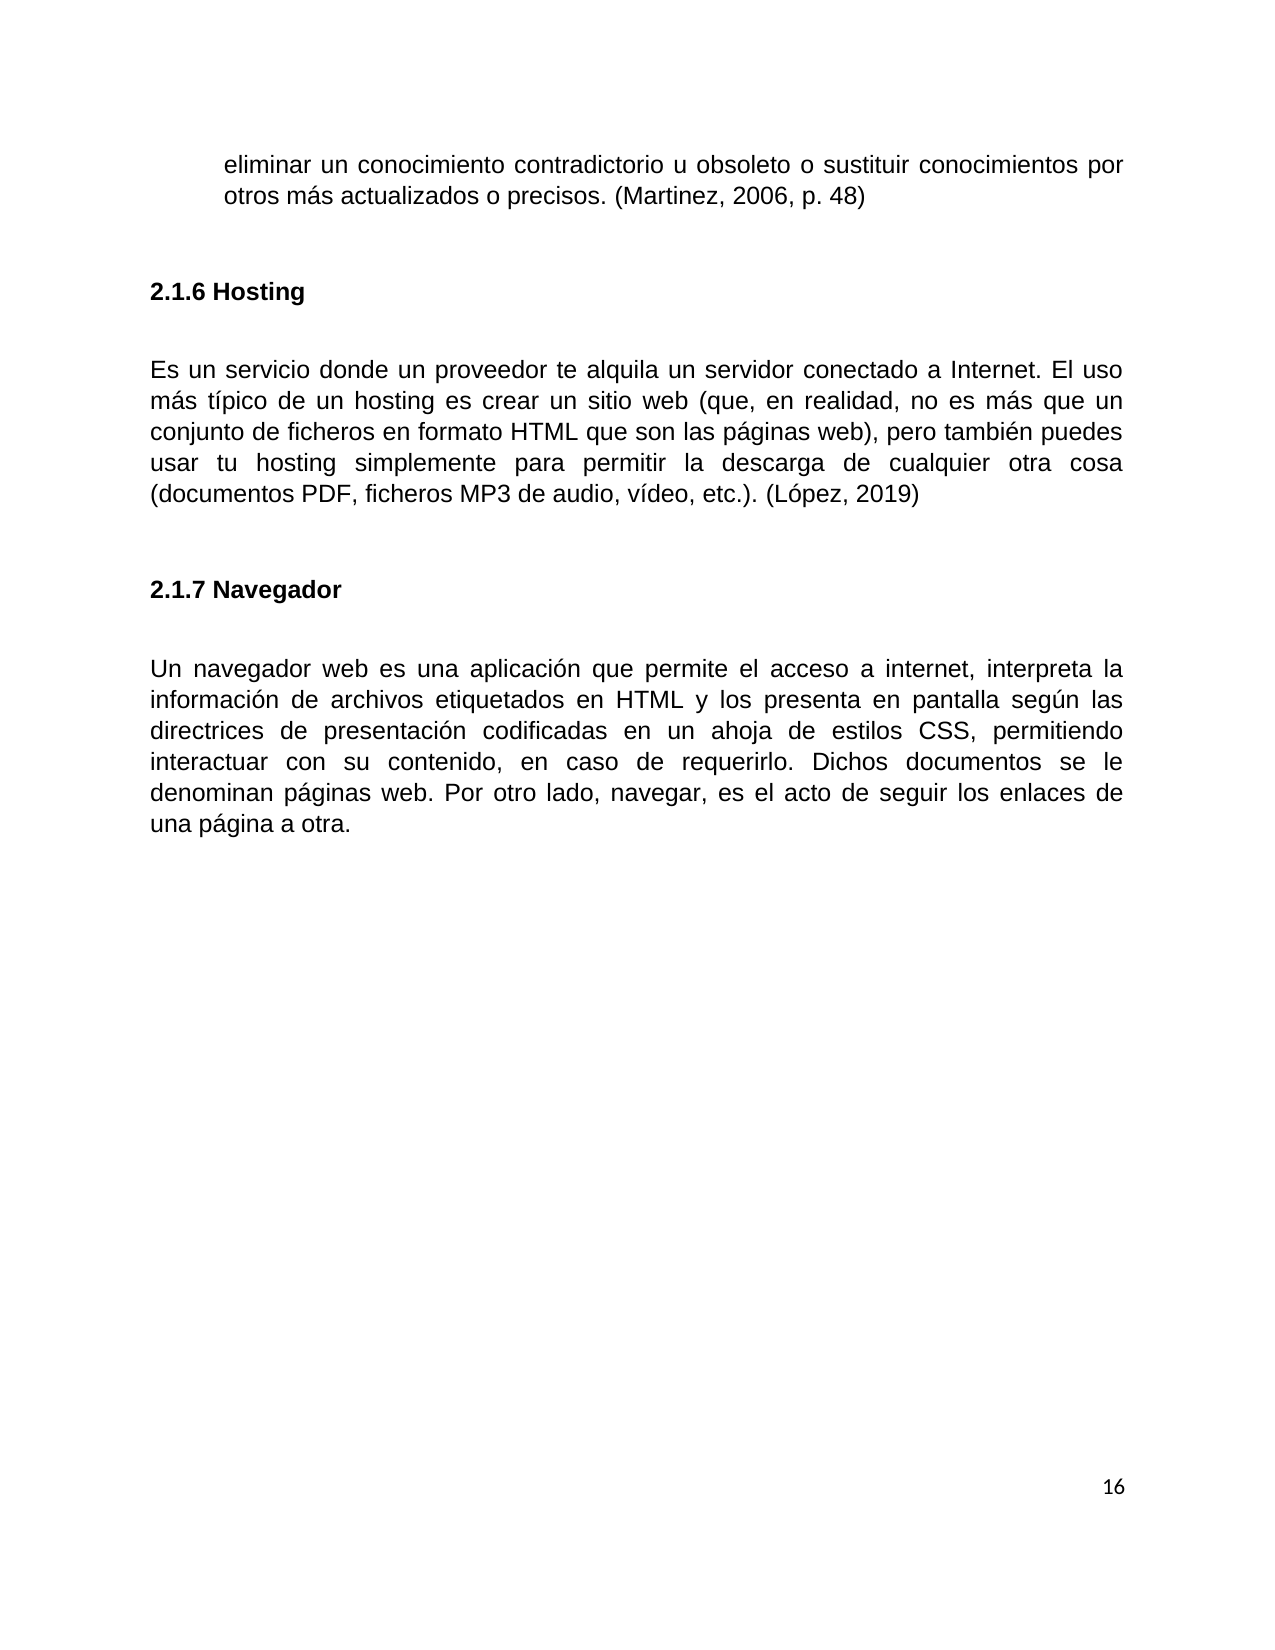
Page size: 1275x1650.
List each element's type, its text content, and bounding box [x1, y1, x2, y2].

text Un navegador web es una aplicación que permite el acceso a internet, interpreta la información de archivos etiquetados en HTML y los presenta en pantalla según las directrices de presentación codificadas en un ahoja de estilos CSS, permitiendo interactuar con su contenido, en caso de requerirlo. Dichos documentos se le denominan páginas web. Por otro lado, navegar, es el acto de seguir los enlaces de una página a otra. [150, 653, 1125, 837]
subtitle 2.1.7 Navegador [150, 575, 1125, 603]
subtitle 2.1.6 Hosting [150, 276, 1125, 305]
text Es un servicio donde un proveedor te alquila un servidor conectado a Internet. El uso más típico de un hosting es crear un sitio web (que, en realidad, no es más que un conjunto de ficheros en formato HTML que son las páginas web), pero también puedes usar tu hosting simplemente para permitir la descarga de cualquier otra cosa (documentos PDF, ficheros MP3 de audio, vídeo, etc.). [150, 355, 1125, 508]
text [224, 150, 1125, 210]
